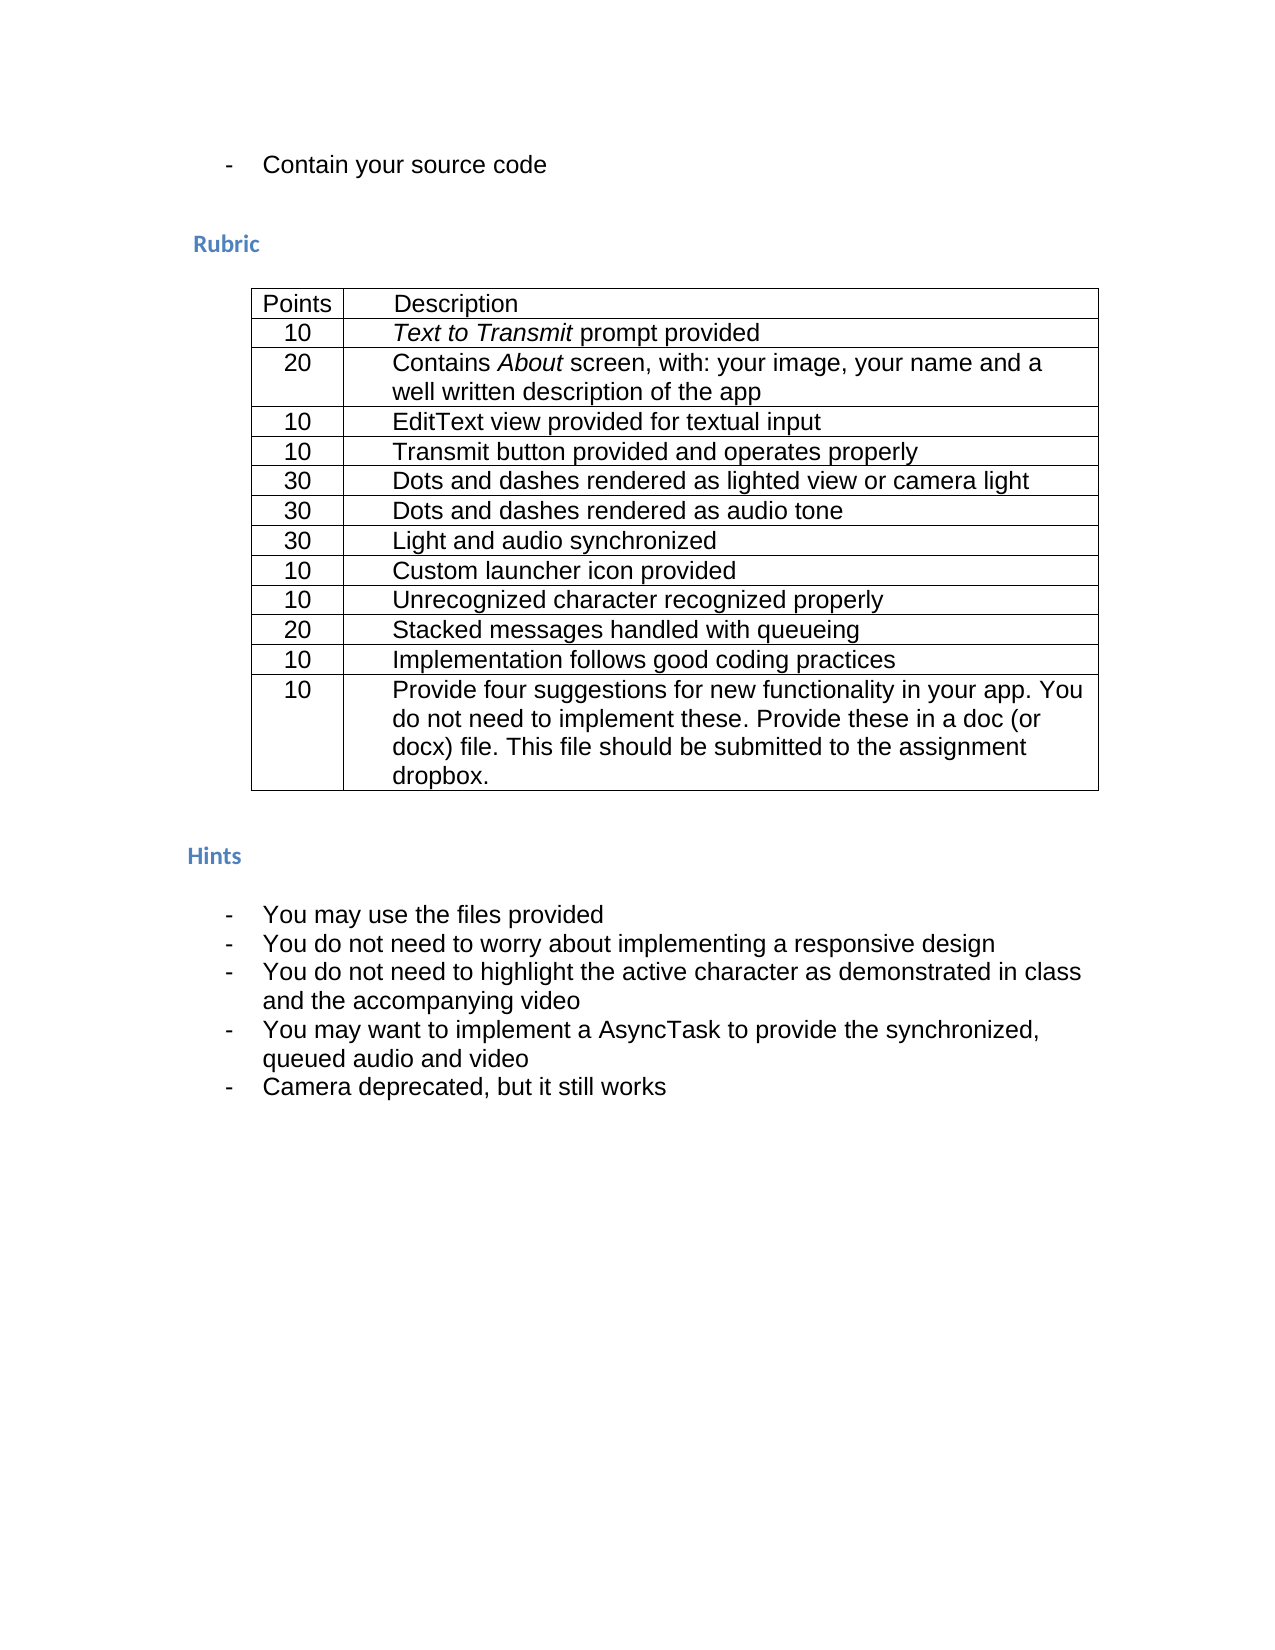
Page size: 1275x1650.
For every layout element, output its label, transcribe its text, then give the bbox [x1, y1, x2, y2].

table_cell 30 [252, 496, 343, 525]
table_cell Dots and dashes rendered as lighted view or camera light [344, 466, 1098, 495]
table_cell Transmit button provided and operates properly [344, 437, 1098, 465]
table_cell 10 [252, 556, 343, 584]
subtitle Hints [187, 841, 1087, 871]
table_cell Unrecognized character recognized properly [344, 586, 1098, 614]
table_cell 20 [252, 615, 343, 644]
table_header Points [252, 289, 343, 317]
table_cell 10 [252, 319, 343, 347]
table_cell Dots and dashes rendered as audio tone [344, 496, 1098, 525]
table_cell 30 [252, 526, 343, 555]
table_cell 10 [252, 645, 343, 674]
table_cell 20 [252, 348, 343, 406]
table_cell Implementation follows good coding practices [344, 645, 1098, 674]
table_header Description [344, 289, 1098, 317]
list You do not need to worry about implementing a responsive design [225, 928, 1087, 957]
table_cell 10 [252, 437, 343, 465]
table_cell 30 [252, 466, 343, 495]
table_cell Contains About screen, with: your image, your name and a well written description of the app [344, 348, 1098, 406]
list You do not need to highlight the active character as demonstrated in class and the accompanying video [225, 957, 1087, 1015]
table_cell Stacked messages handled with queueing [344, 615, 1098, 644]
table_cell 10 [252, 586, 343, 614]
table_cell 10 [252, 407, 343, 436]
subtitle Rubric [187, 228, 1087, 259]
list You may want to implement a AsyncTask to provide the synchronized, queued audio and video [225, 1015, 1087, 1072]
table_cell Light and audio synchronized [344, 526, 1098, 555]
table_cell 10 [252, 675, 343, 790]
table_cell Text to Transmit prompt provided [344, 319, 1098, 347]
table_cell EditText view provided for textual input [344, 407, 1098, 436]
list Contain your source code [225, 150, 1087, 179]
table_cell Provide four suggestions for new functionality in your app. You do not need to implement these. Provide these in a doc (or docx) file. This file should be submitted to the assignment dropbox. [344, 675, 1098, 790]
list You may use the files provided [225, 900, 1087, 928]
table_cell Custom launcher icon provided [344, 556, 1098, 584]
list Camera deprecated, but it still works [225, 1072, 1087, 1101]
